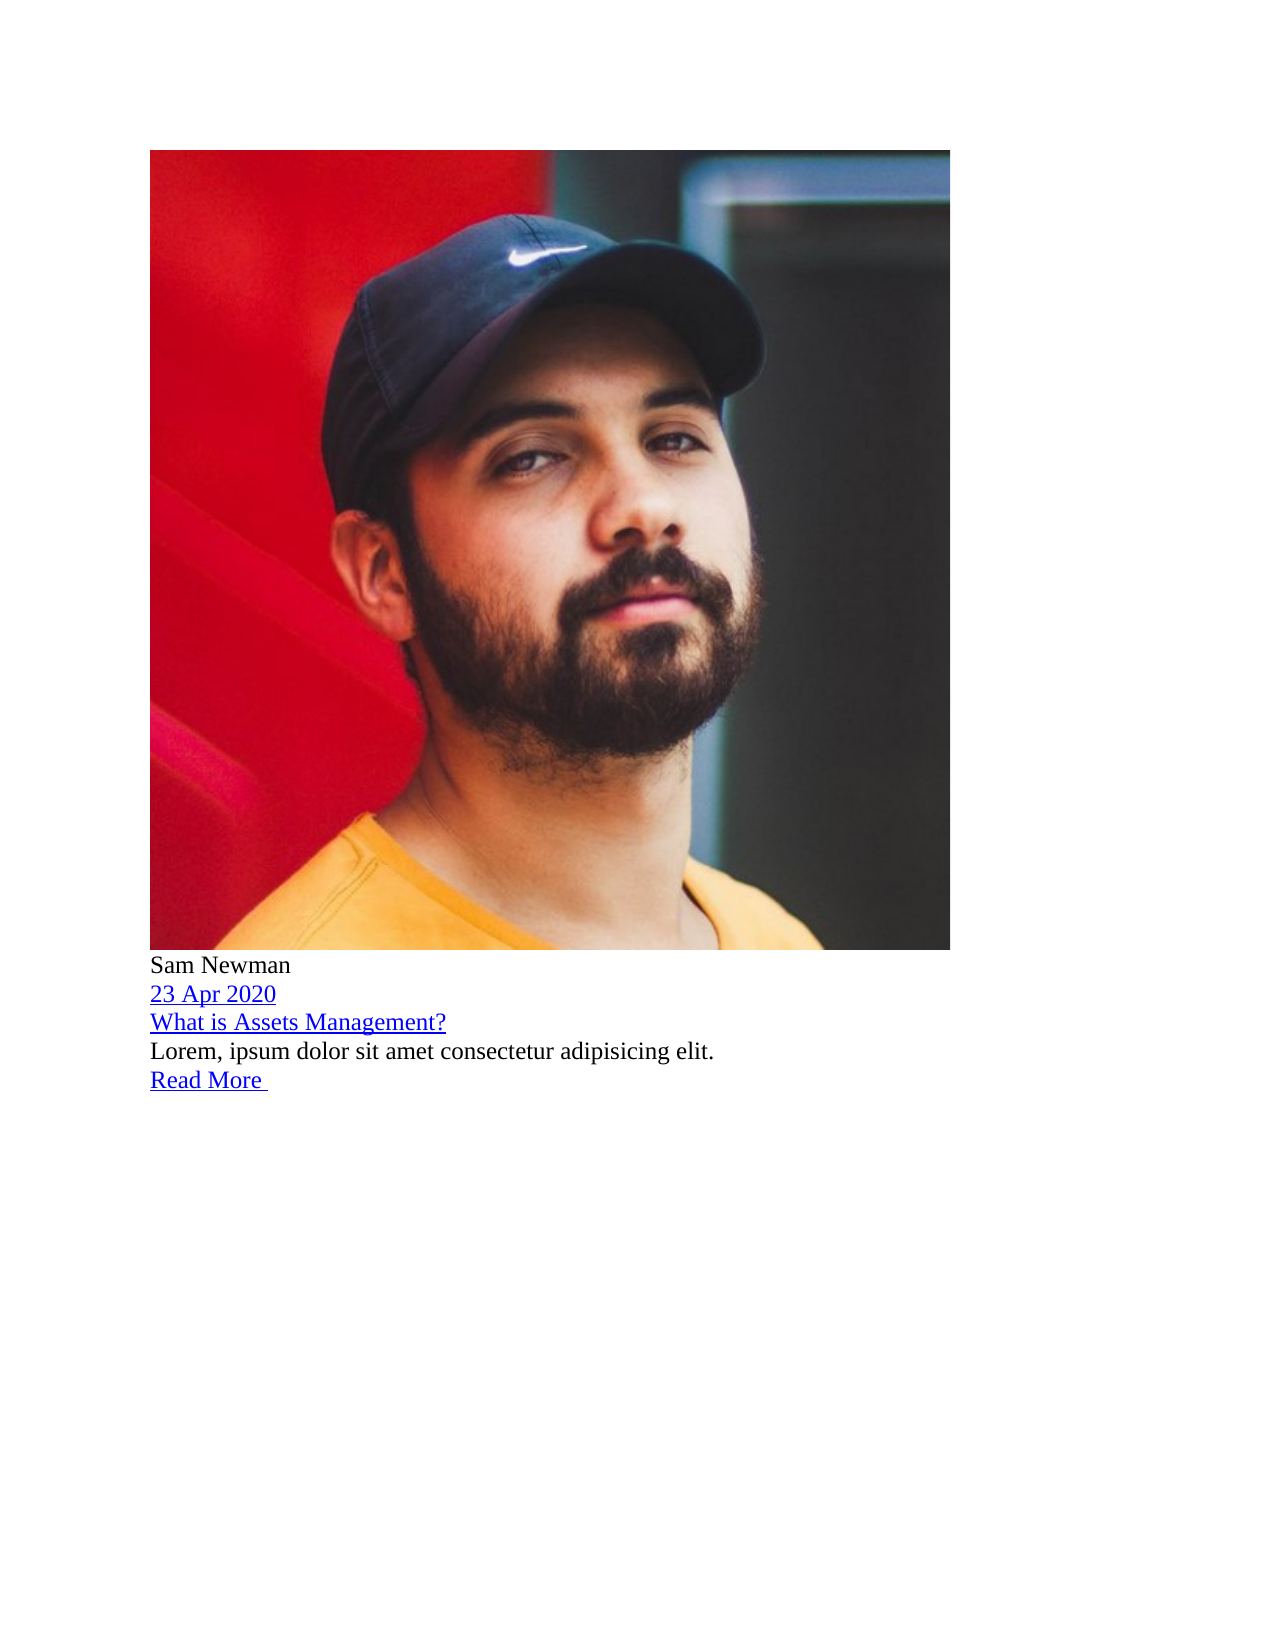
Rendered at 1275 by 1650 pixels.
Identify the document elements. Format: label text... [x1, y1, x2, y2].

text 23 Apr 2020 [150, 979, 1125, 1007]
picture [150, 150, 951, 950]
text Sam Newman [150, 950, 1125, 979]
text What is Assets Management? [150, 1007, 1125, 1036]
text Read More [150, 1065, 1125, 1094]
text Lorem, ipsum dolor sit amet consectetur adipisicing elit. [150, 1036, 1125, 1065]
